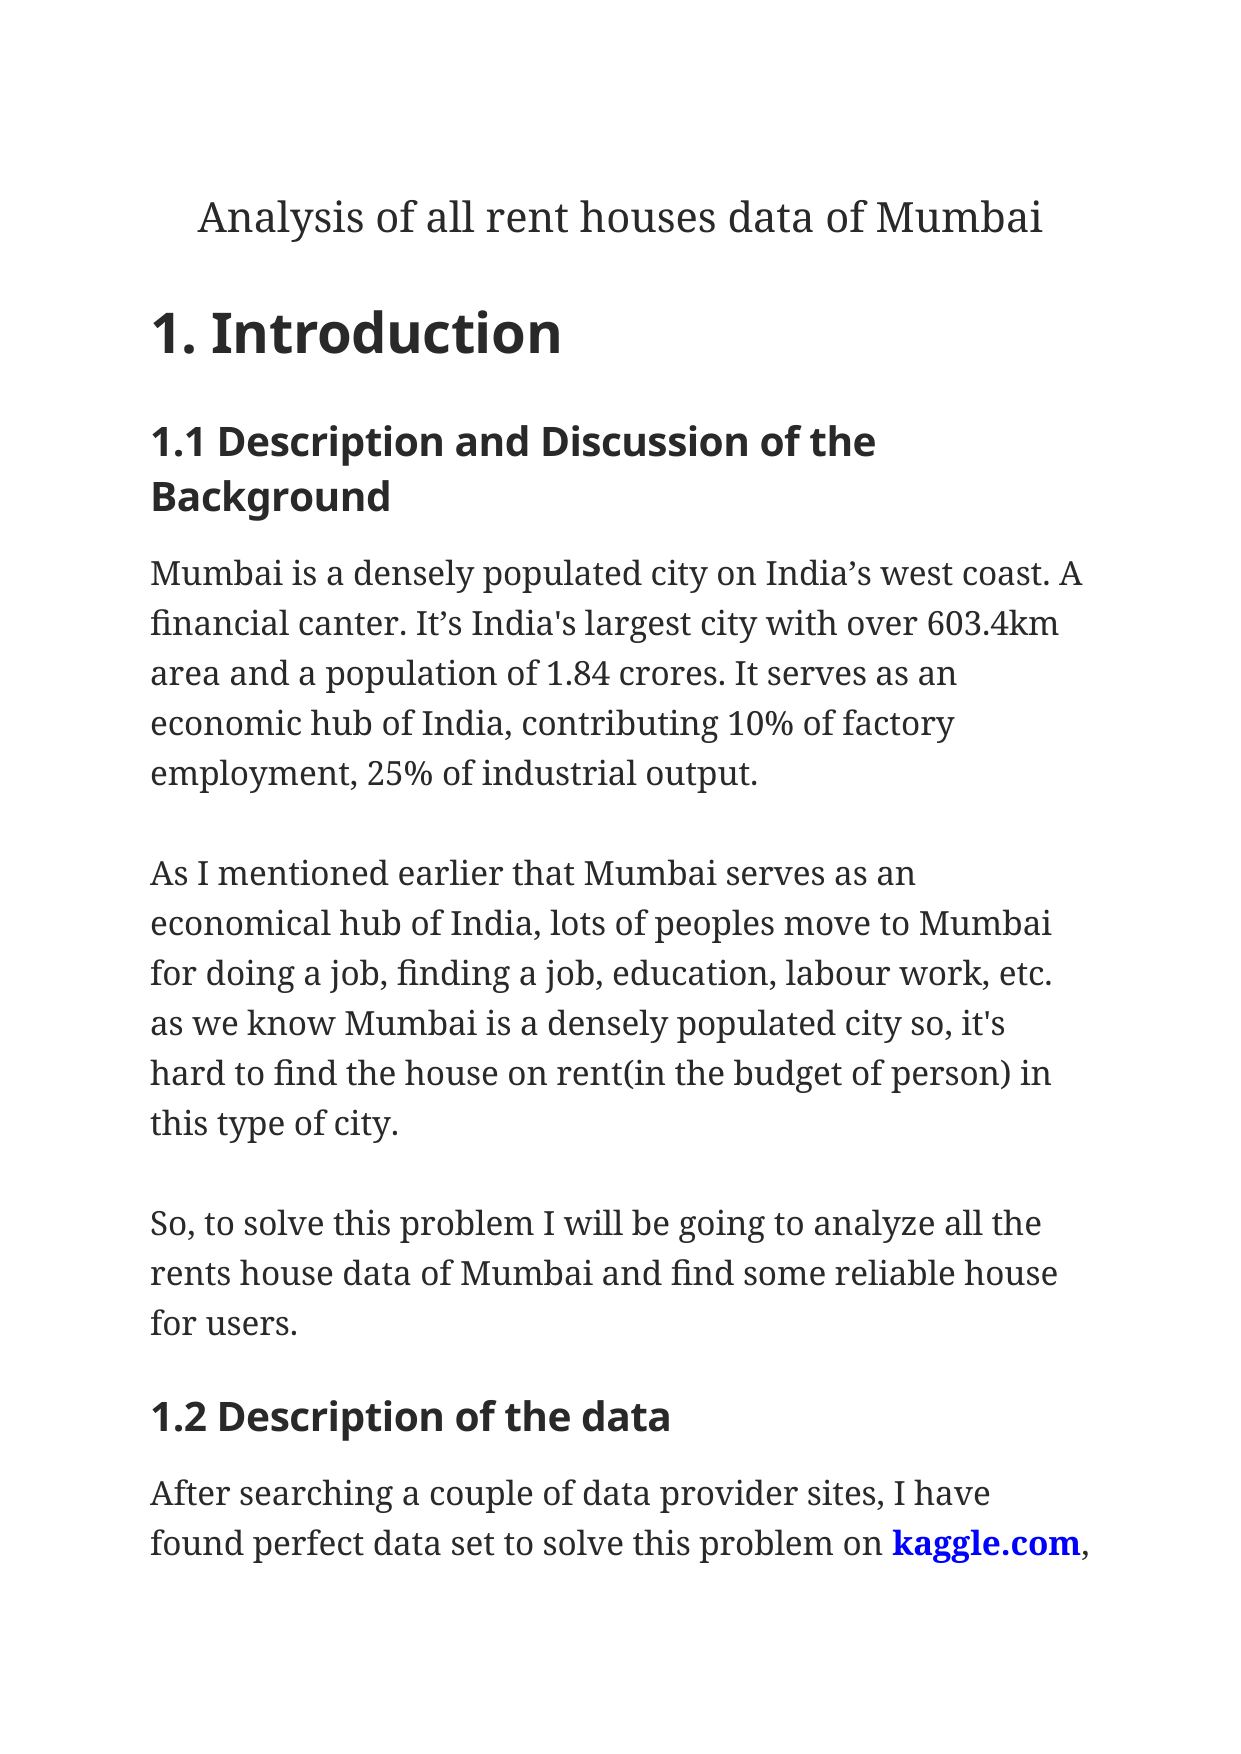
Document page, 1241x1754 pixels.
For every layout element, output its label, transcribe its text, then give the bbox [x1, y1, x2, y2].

subtitle 1.1 Description and Discussion of the Background [150, 413, 1090, 523]
subtitle 1.2 Description of the data [150, 1388, 1090, 1443]
text As I mentioned earlier that Mumbai serves as an economical hub of India, lots of peoples move to Mumbai for doing a job, finding a job, education, labour work, etc. as we know Mumbai is a densely populated city so, it's hard to find the house on rent(in the budget of person) in this type of city. [150, 845, 1090, 1145]
text So, to solve this problem I will be going to analyze all the rents house data of Mumbai and find some reliable house for users. [150, 1195, 1090, 1345]
text Analysis of all rent houses data of Mumbai [150, 169, 1090, 244]
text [150, 1465, 1090, 1565]
subtitle 1. Introduction [150, 293, 1090, 370]
text Mumbai is a densely populated city on India’s west coast. A financial canter. It’s India's largest city with over 603.4km area and a population of 1.84 crores. It serves as an economic hub of India, contributing 10% of factory employment, 25% of industrial output. [150, 545, 1090, 795]
